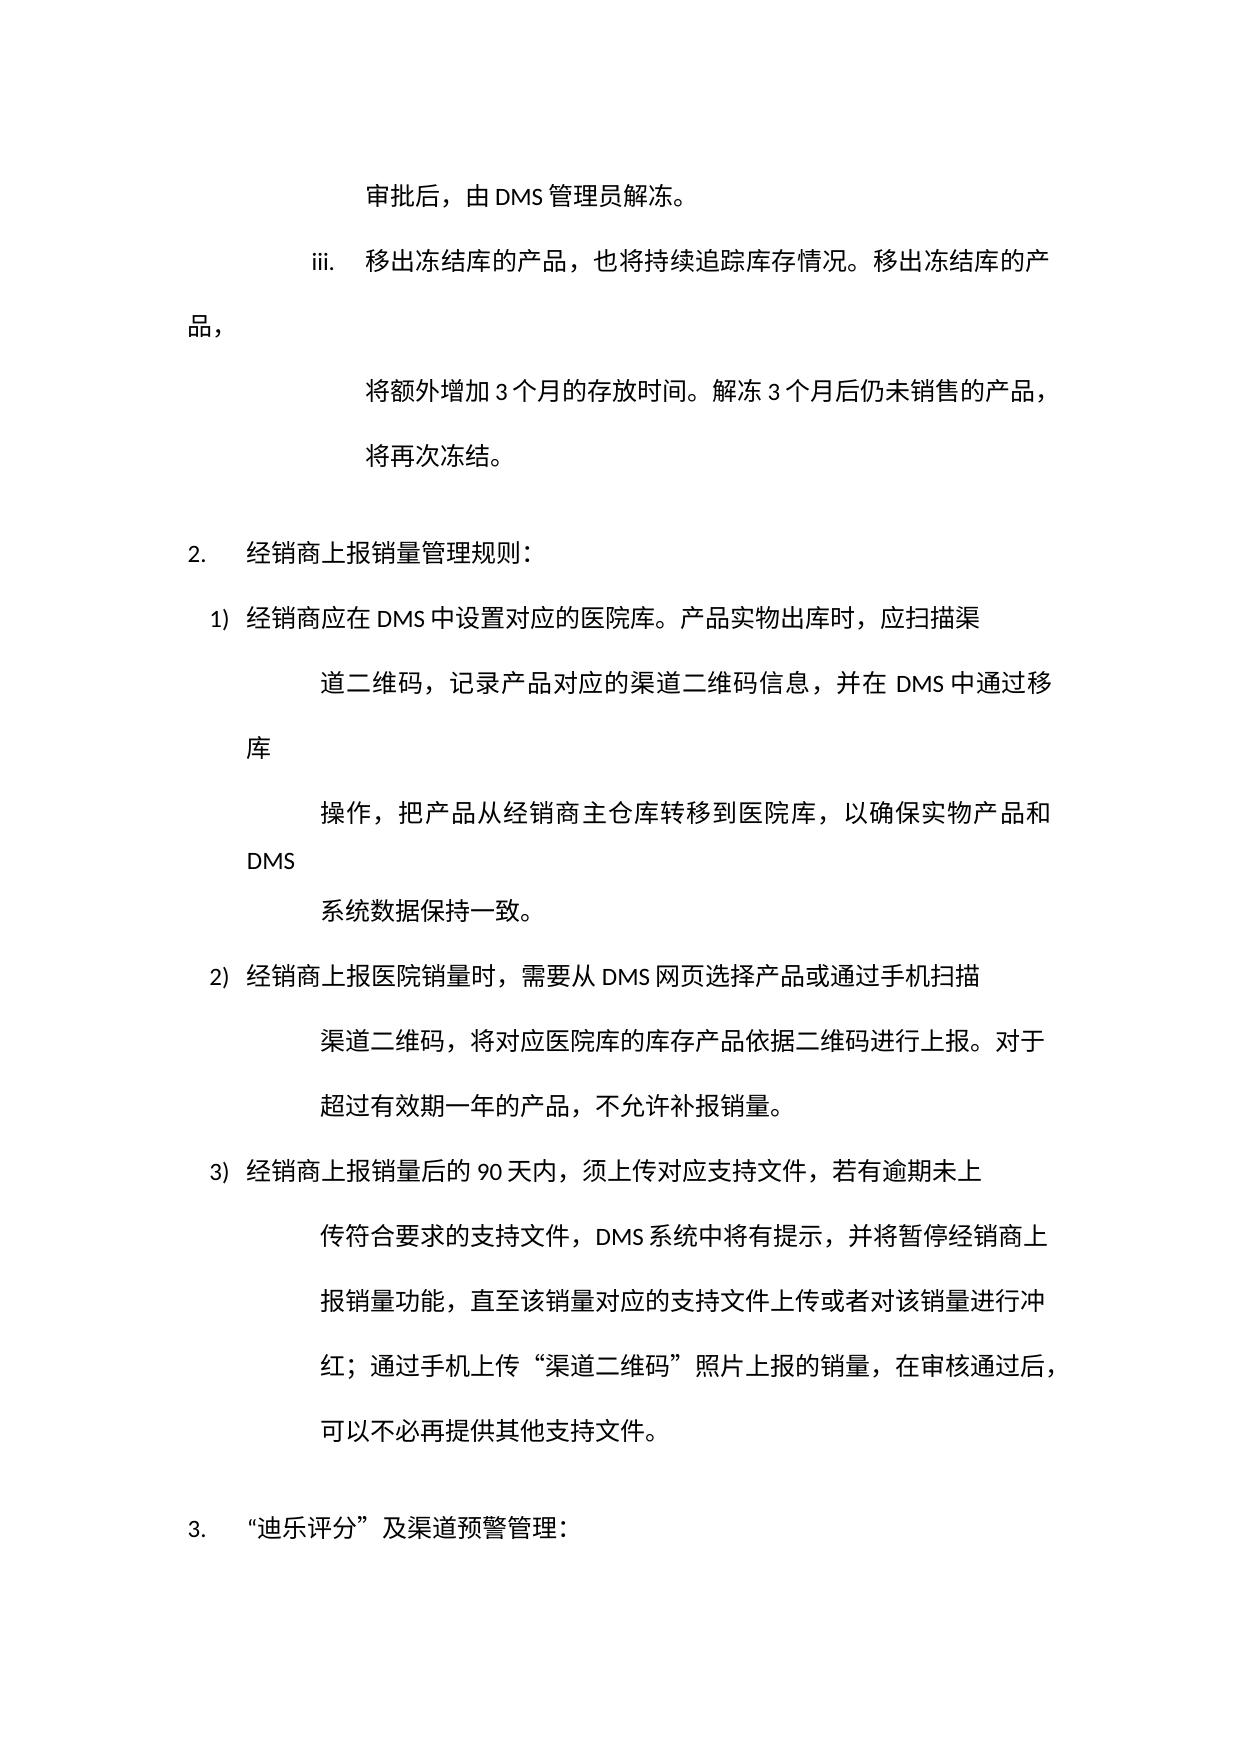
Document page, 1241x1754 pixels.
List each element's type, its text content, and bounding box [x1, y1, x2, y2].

list 经销商上报医院销量时，需要从DMS网页选择产品或通过手机扫描 [187, 942, 1053, 1007]
list 审批后，由DMS管理员解冻。 [335, 162, 1053, 227]
list 移出冻结库的产品，也将持续追踪库存情况。移出冻结库的产品， [187, 227, 1053, 357]
list 传符合要求的支持文件，DMS系统中将有提示，并将暂停经销商上 [247, 1202, 1053, 1267]
list 将再次冻结。 [335, 422, 1053, 487]
list “迪乐评分”及渠道预警管理： [187, 1494, 1053, 1559]
list 经销商上报销量管理规则： [187, 519, 1053, 584]
list 经销商应在DMS中设置对应的医院库。产品实物出库时，应扫描渠 [187, 584, 1053, 649]
list 将额外增加3个月的存放时间。解冻3个月后仍未销售的产品， [335, 357, 1053, 422]
list 经销商上报销量后的90天内，须上传对应支持文件，若有逾期未上 [187, 1137, 1053, 1202]
list 超过有效期一年的产品，不允许补报销量。 [247, 1072, 1053, 1137]
list 道二维码，记录产品对应的渠道二维码信息，并在DMS中通过移库 [247, 649, 1053, 779]
list 操作，把产品从经销商主仓库转移到医院库，以确保实物产品和DMS [247, 779, 1053, 877]
list 红；通过手机上传“渠道二维码”照片上报的销量，在审核通过后， [247, 1332, 1053, 1397]
list 报销量功能，直至该销量对应的支持文件上传或者对该销量进行冲 [247, 1267, 1053, 1332]
list 可以不必再提供其他支持文件。 [247, 1397, 1053, 1462]
list 系统数据保持一致。 [247, 877, 1053, 942]
list 渠道二维码，将对应医院库的库存产品依据二维码进行上报。对于 [247, 1007, 1053, 1072]
